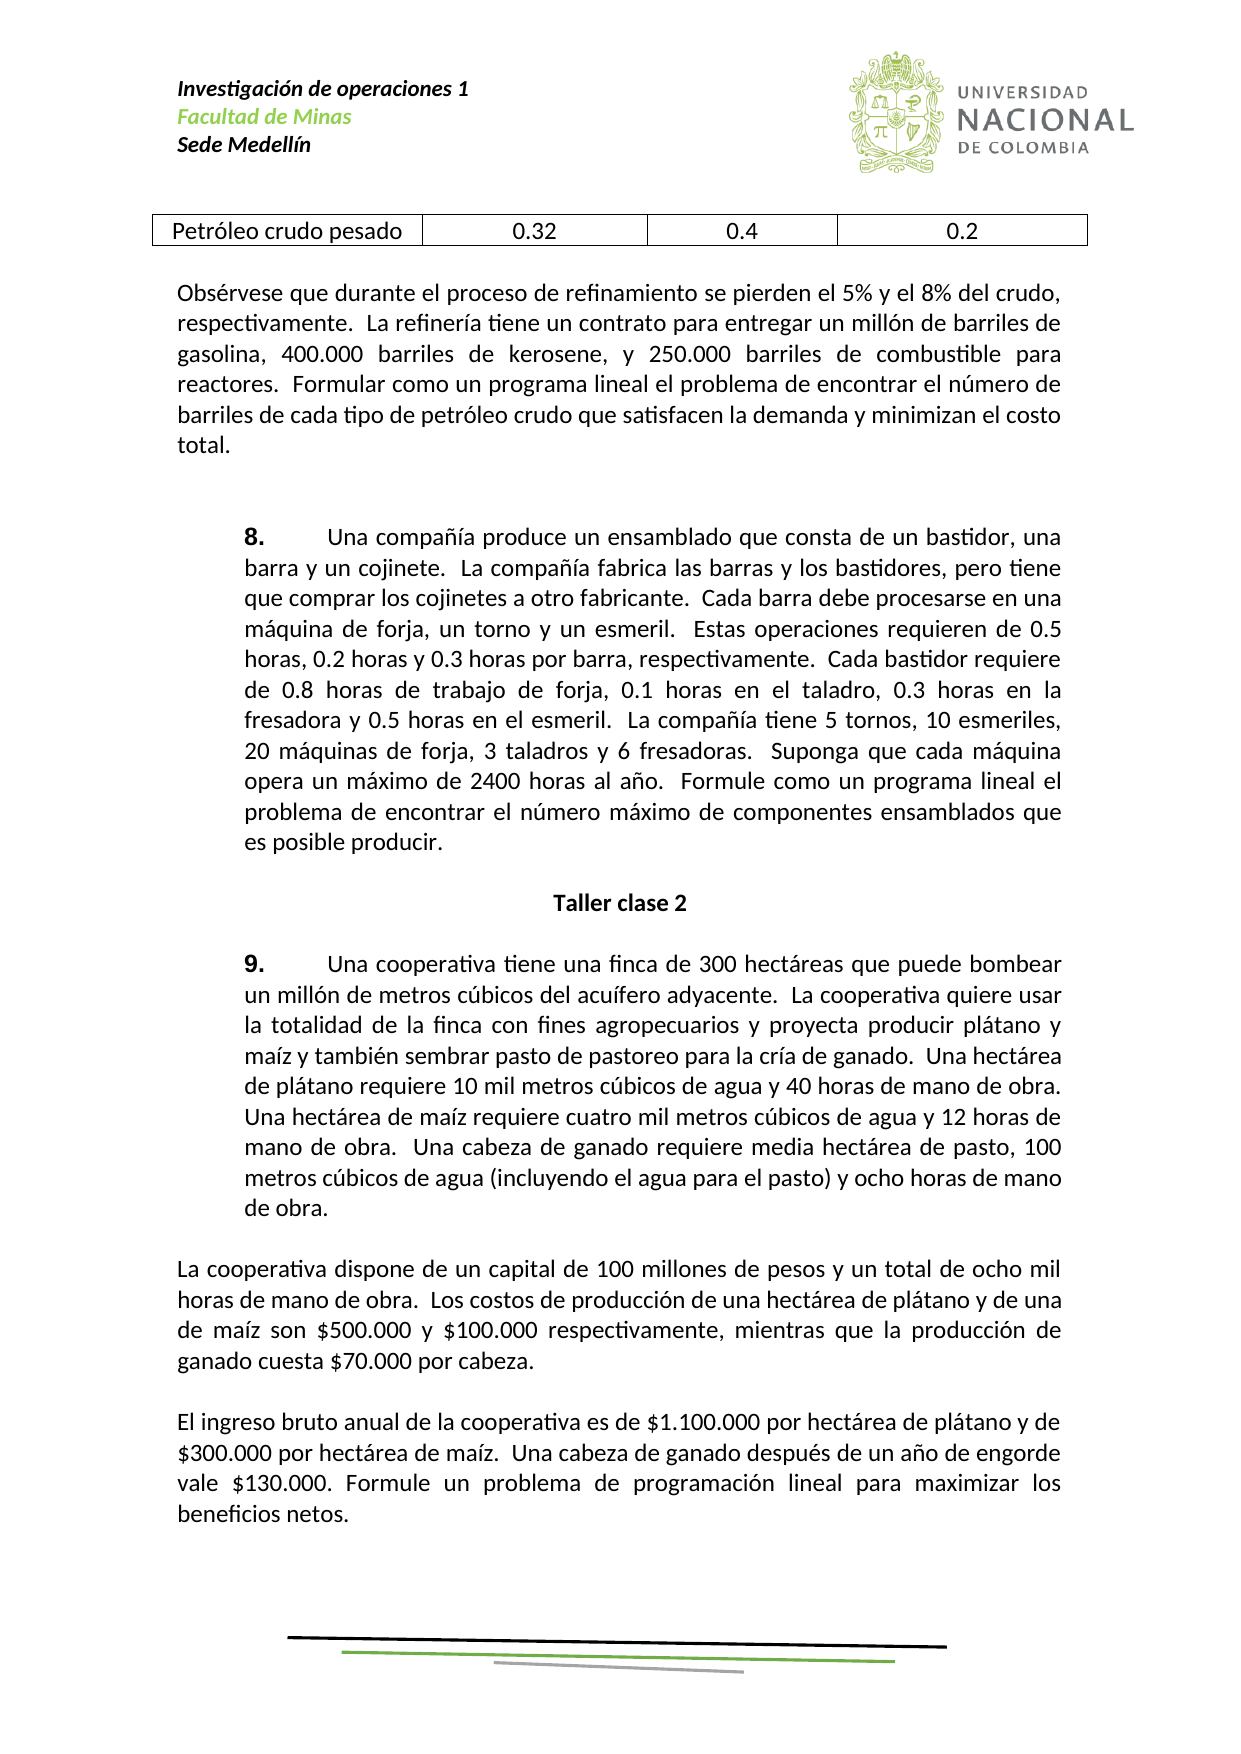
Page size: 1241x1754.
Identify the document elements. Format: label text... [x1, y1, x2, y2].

list Una compañía produce un ensamblado que consta de un bastidor, una barra y un cojinete. La compañía fabrica las barras y los bastidores, pero tiene que comprar los cojinetes a otro fabricante. Cada barra debe procesarse en una máquina de forja, un torno y un esmeril. Estas operaciones requieren de 0.5 horas, 0.2 horas y 0.3 horas por barra, respectivamente. Cada bastidor requiere de 0.8 horas de trabajo de forja, 0.1 horas en el taladro, 0.3 horas en la fresadora y 0.5 horas en el esmeril. La compañía tiene 5 tornos, 10 esmeriles, 20 máquinas de forja, 3 taladros y 6 fresadoras. Suponga que cada máquina opera un máximo de 2400 horas al año. Formule como un programa lineal el problema de encontrar el número máximo de componentes ensamblados que es posible producir. [244, 521, 1063, 857]
table_cell 0.32 [423, 215, 647, 245]
picture [844, 47, 1139, 177]
list Una cooperativa tiene una finca de 300 hectáreas que puede bombear un millón de metros cúbicos del acuífero adyacente. La cooperativa quiere usar la totalidad de la finca con fines agropecuarios y proyecta producir plátano y maíz y también sembrar pasto de pastoreo para la cría de ganado. Una hectárea de plátano requiere 10 mil metros cúbicos de agua y 40 horas de mano de obra. Una hectárea de maíz requiere cuatro mil metros cúbicos de agua y 12 horas de mano de obra. Una cabeza de ganado requiere media hectárea de pasto, 100 metros cúbicos de agua (incluyendo el agua para el pasto) y ocho horas de mano de obra. [244, 948, 1063, 1223]
text Taller clase 2 [177, 887, 1063, 918]
table_cell 0.2 [838, 215, 1087, 245]
table_cell Petróleo crudo pesado [153, 215, 422, 245]
text Obsérvese que durante el proceso de refinamiento se pierden el 5% y el 8% del crudo, respectivamente. La refinería tiene un contrato para entregar un millón de barriles de gasolina, 400.000 barriles de kerosene, y 250.000 barriles de combustible para reactores. Formular como un programa lineal el problema de encontrar el número de barriles de cada tipo de petróleo crudo que satisfacen la demanda y minimizan el costo total. [177, 277, 1063, 460]
text El ingreso bruto anual de la cooperativa es de $1.100.000 por hectárea de plátano y de $300.000 por hectárea de maíz. Una cabeza de ganado después de un año de engorde vale $130.000. Formule un problema de programación lineal para maximizar los beneficios netos. [177, 1406, 1063, 1528]
table_cell 0.4 [648, 215, 837, 245]
text La cooperativa dispone de un capital de 100 millones de pesos y un total de ocho mil horas de mano de obra. Los costos de producción de una hectárea de plátano y de una de maíz son $500.000 y $100.000 respectivamente, mientras que la producción de ganado cuesta $70.000 por cabeza. [177, 1254, 1063, 1376]
